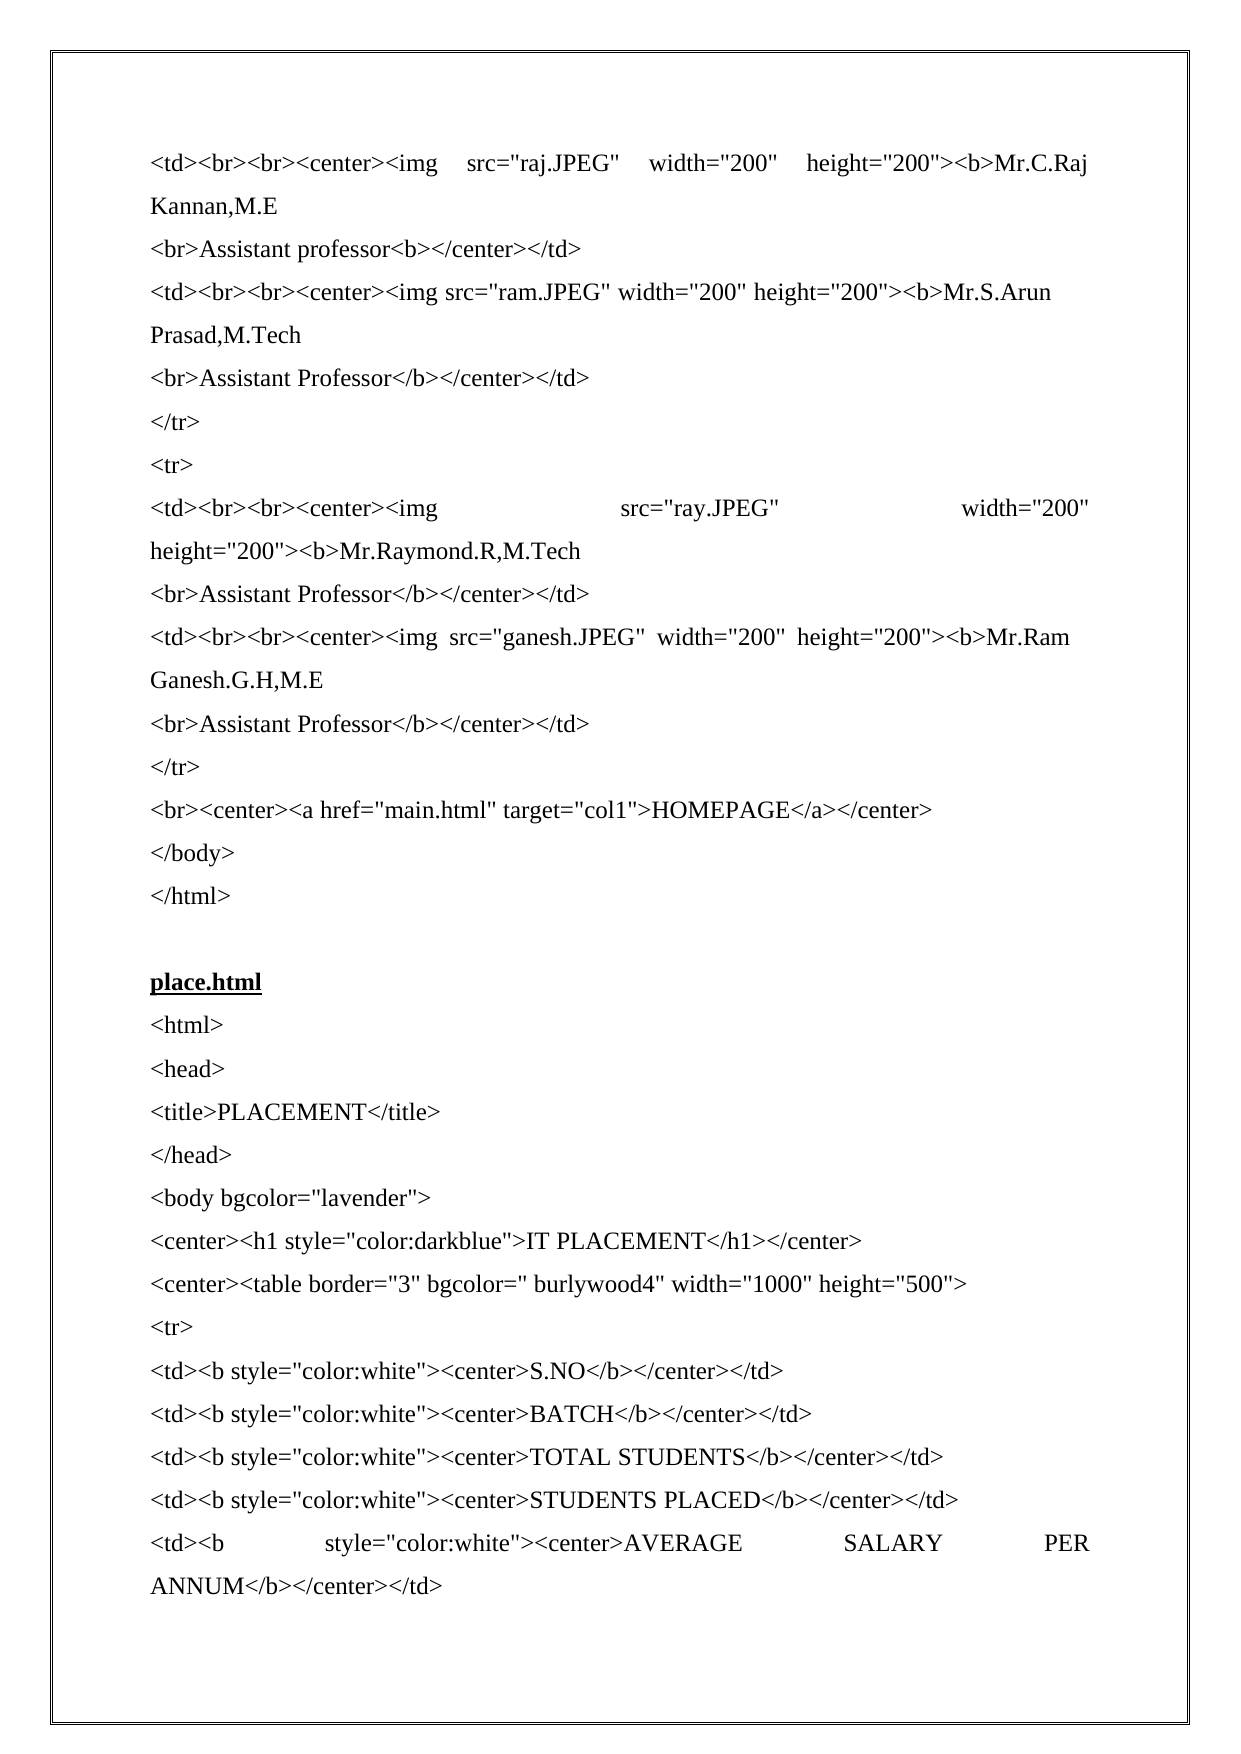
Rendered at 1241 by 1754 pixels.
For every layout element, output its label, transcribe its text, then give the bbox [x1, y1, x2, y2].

text <html> [150, 1011, 1121, 1039]
text <body bgcolor="lavender"> [150, 1183, 1121, 1212]
text <br>Assistant professor<b></center></td> [150, 234, 1121, 263]
text <br>Assistant Professor</b></center></td> [150, 579, 1121, 608]
text <td><b style="color:white"><center>BATCH</b></center></td> [150, 1399, 1121, 1427]
text <center><table border="3" bgcolor=" burlywood4" width="1000" height="500"> [150, 1269, 1121, 1298]
text <center><h1 style="color:darkblue">IT PLACEMENT</h1></center> [150, 1226, 1121, 1255]
text <td><b style="color:white"><center>S.NO</b></center></td> [150, 1356, 1121, 1384]
text <td><b style="color:white"><center>TOTAL STUDENTS</b></center></td> [150, 1442, 1121, 1471]
text <tr> [150, 1312, 1121, 1341]
text </tr> [150, 407, 1121, 436]
subtitle place.html [150, 967, 1121, 996]
text </tr> [150, 752, 1121, 781]
text <br>Assistant Professor</b></center></td> [150, 709, 1121, 737]
text <td><br><br><center><img src="ganesh.JPEG" width="200" height="200"><b>Mr.Ram Ganesh.G.H,M.E [150, 622, 1121, 694]
text <td><br><br><center><img src="ray.JPEG" width="200" height="200"><b>Mr.Raymond.R,M.Tech [150, 493, 1091, 565]
text <td><b style="color:white"><center>STUDENTS PLACED</b></center></td> [150, 1485, 1121, 1514]
text <br>Assistant Professor</b></center></td> [150, 363, 1121, 392]
text <br><center><a href="main.html" target="col1">HOMEPAGE</a></center> [150, 795, 1121, 824]
text </head> [150, 1140, 1121, 1169]
text </html> [150, 881, 1121, 910]
text <td><b style="color:white"><center>AVERAGE SALARY PER ANNUM</b></center></td> [150, 1528, 1090, 1600]
text <td><br><br><center><img src="ram.JPEG" width="200" height="200"><b>Mr.S.Arun Prasad,M.Tech [150, 277, 1121, 349]
text <title>PLACEMENT</title> [150, 1097, 1121, 1126]
text <head> [150, 1054, 1121, 1082]
text <td><br><br><center><img src="raj.JPEG" width="200" height="200"><b>Mr.C.Raj Kannan,M.E [150, 148, 1090, 220]
text </body> [150, 838, 1121, 867]
text <tr> [150, 450, 1121, 478]
